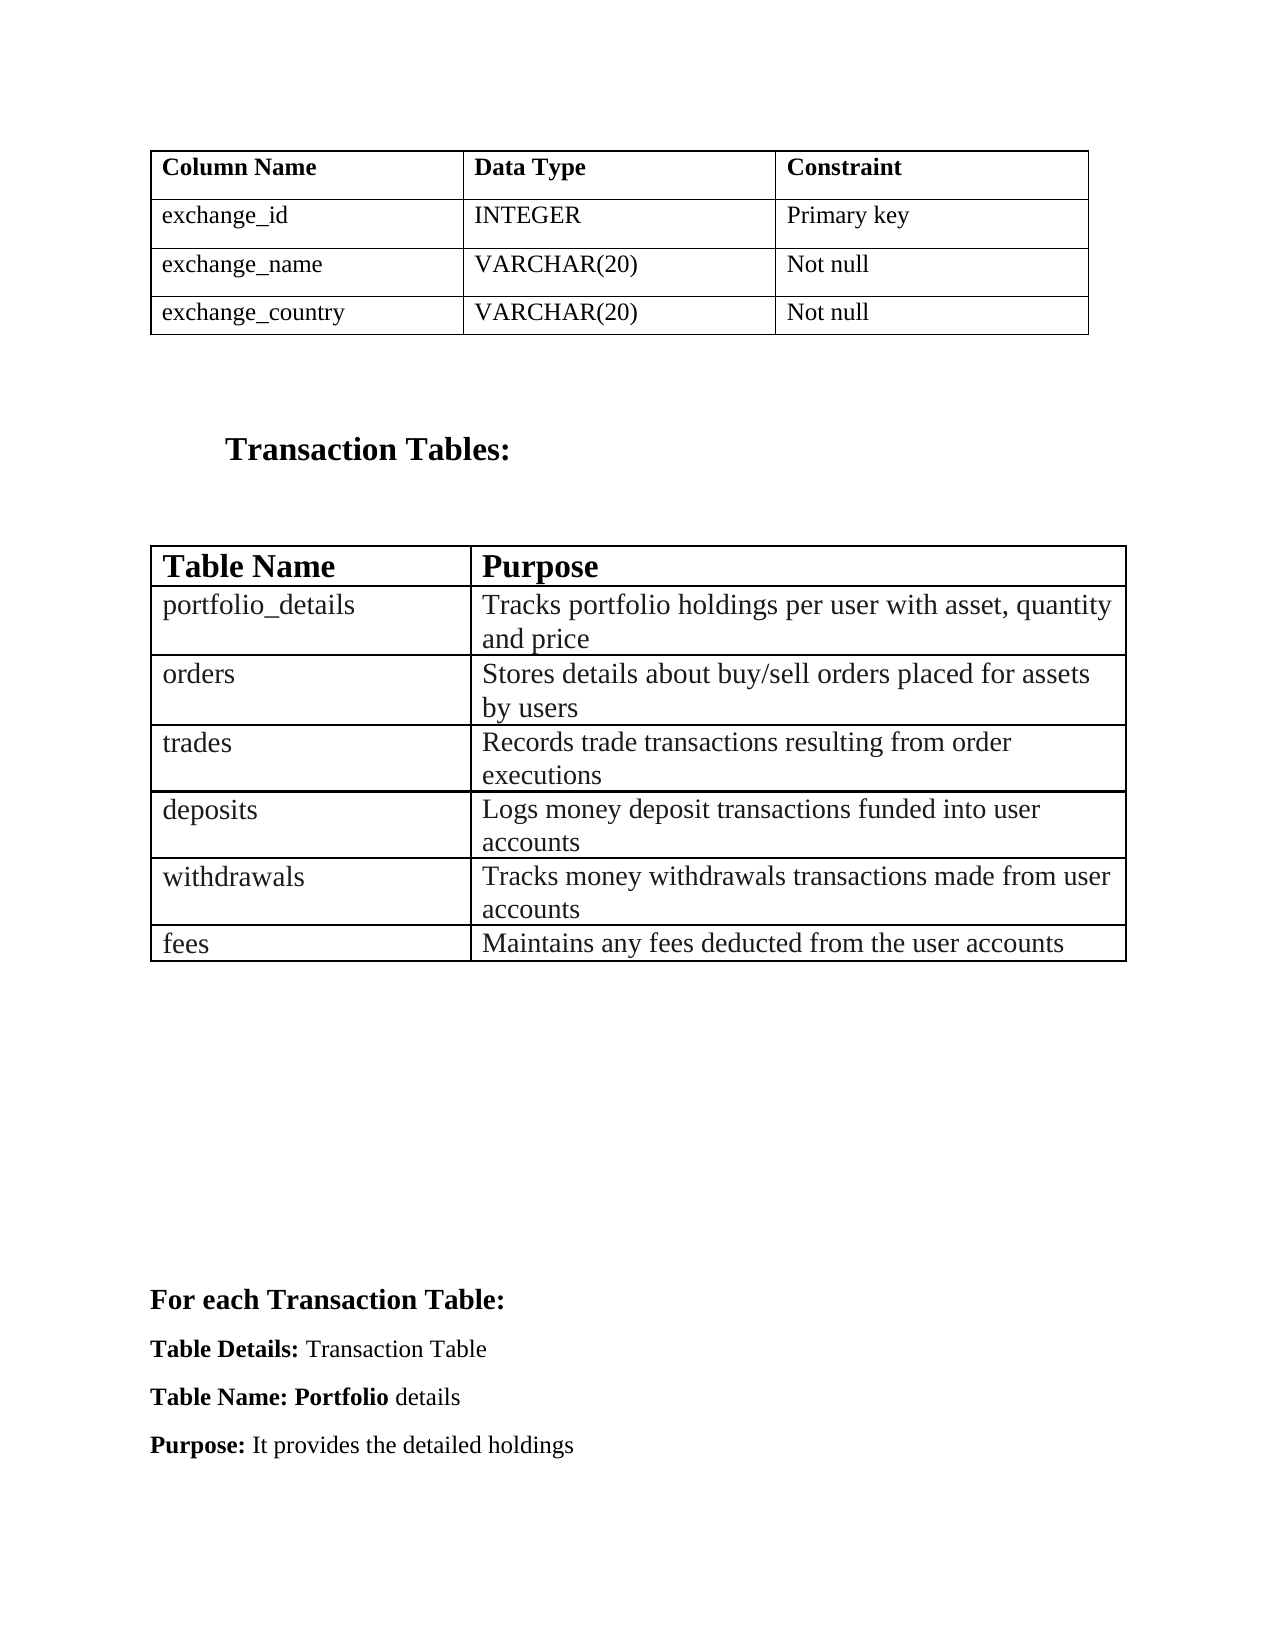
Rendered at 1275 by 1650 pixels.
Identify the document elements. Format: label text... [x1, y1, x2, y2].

table_cell exchange_name [152, 249, 463, 296]
table_cell Tracks money withdrawals transactions made from user accounts [472, 859, 1125, 924]
table_cell Primary key [776, 200, 1088, 248]
table_cell exchange_id [152, 200, 463, 248]
text Purpose: It provides the detailed holdings [150, 1430, 1125, 1458]
table_cell Stores details about buy/sell orders placed for assets by users [472, 656, 1125, 723]
table_cell deposits [152, 793, 470, 857]
table_cell INTEGER [464, 200, 775, 248]
table_header Constraint [776, 152, 1088, 199]
text For each Transaction Table: [150, 1282, 1125, 1315]
table_cell Tracks portfolio holdings per user with asset, quantity and price [472, 587, 1125, 654]
table_cell VARCHAR(20) [464, 297, 775, 334]
table_header Data Type [464, 152, 775, 199]
table_cell fees [152, 926, 470, 960]
table_cell Not null [776, 249, 1088, 296]
table_cell VARCHAR(20) [464, 249, 775, 296]
table_header Column Name [152, 152, 463, 199]
table_cell exchange_country [152, 297, 463, 334]
table_cell Maintains any fees deducted from the user accounts [472, 926, 1125, 960]
table_cell portfolio_details [152, 587, 470, 654]
table_cell withdrawals [152, 859, 470, 924]
table_cell trades [152, 726, 470, 790]
text Transaction Tables: [150, 429, 1125, 468]
table_header Purpose [472, 547, 1125, 585]
table_cell Records trade transactions resulting from order executions [472, 726, 1125, 790]
table_cell Not null [776, 297, 1088, 334]
table_cell orders [152, 656, 470, 723]
text Table Details: Transaction Table [150, 1334, 1125, 1363]
text Table Name: Portfolio details [150, 1382, 1125, 1411]
table_cell Logs money deposit transactions funded into user accounts [472, 793, 1125, 857]
table_header Table Name [152, 547, 470, 585]
